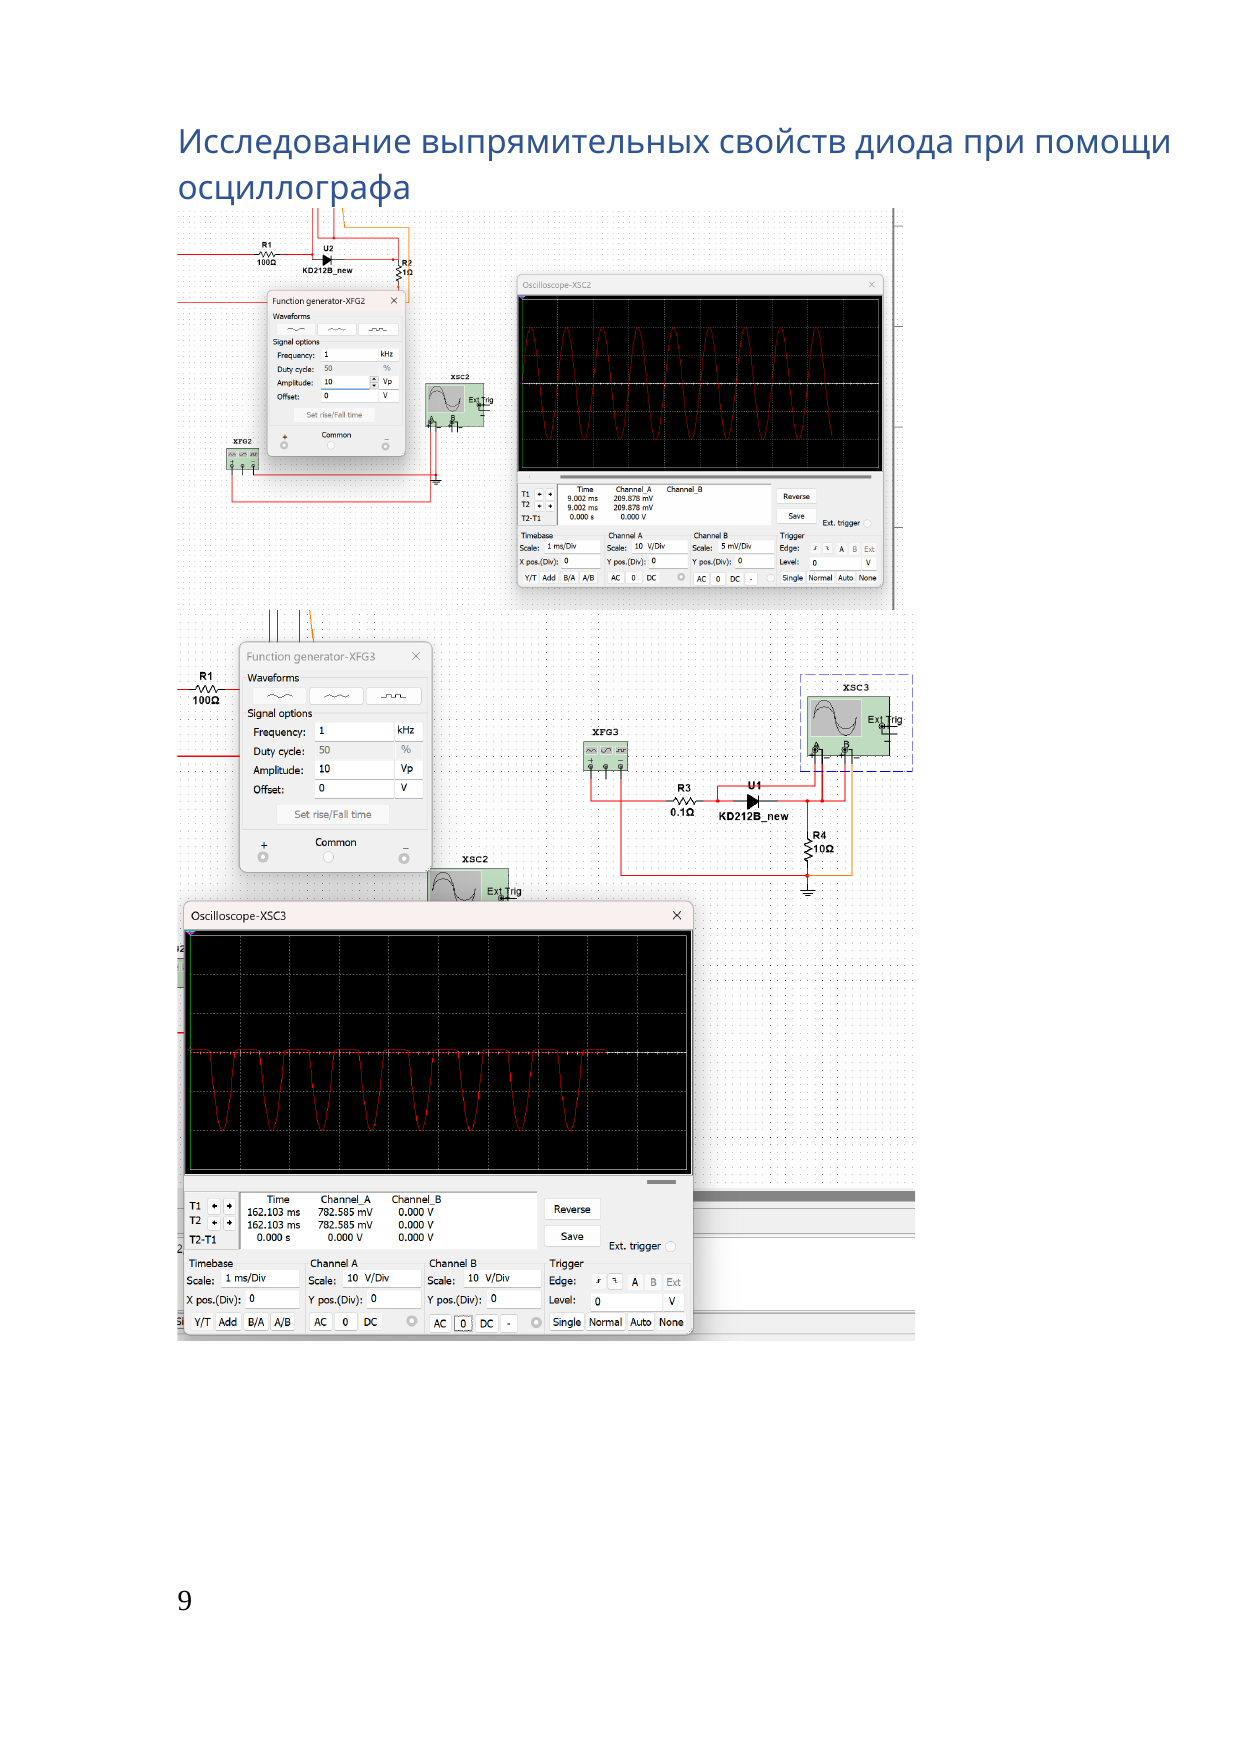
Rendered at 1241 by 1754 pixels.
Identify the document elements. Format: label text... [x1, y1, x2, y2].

picture [177, 208, 916, 1341]
subtitle Исследование выпрямительных свойств диода при помощи осциллографа [177, 118, 1181, 209]
